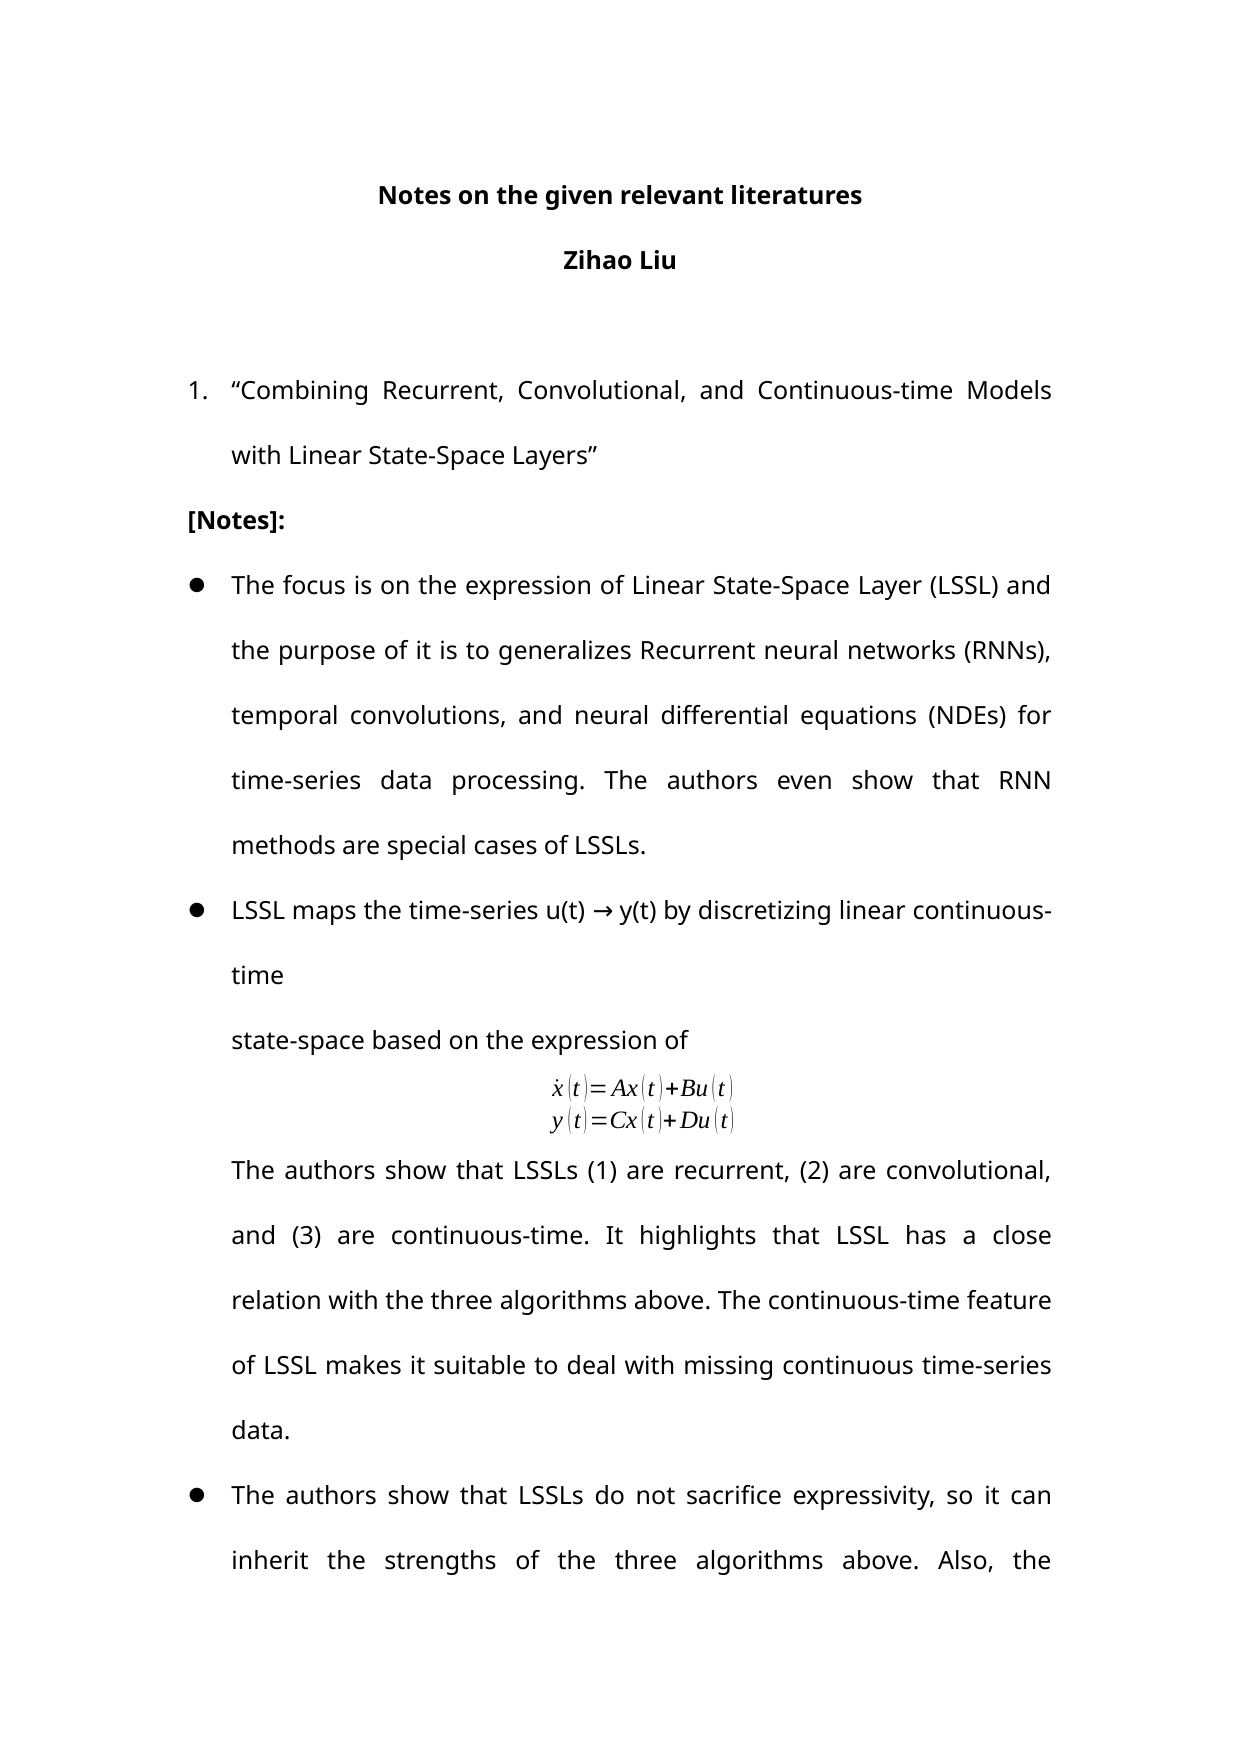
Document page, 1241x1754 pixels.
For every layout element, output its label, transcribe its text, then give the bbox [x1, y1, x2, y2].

text [Notes]: [187, 487, 1053, 552]
list state-space based on the expression of [231, 1007, 1053, 1072]
list “Combining Recurrent, Convolutional, and Continuous-time Models with Linear State-Space Layers” [187, 357, 1053, 487]
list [187, 1462, 1053, 1592]
list The authors show that LSSLs (1) are recurrent, (2) are convolutional, and (3) are continuous-time. It highlights that LSSL has a close relation with the three algorithms above. The continuous-time feature of LSSL makes it suitable to deal with missing continuous time-series data. [231, 1137, 1053, 1462]
list LSSL maps the time-series u(t) → y(t) by discretizing linear continuous-time [187, 877, 1053, 1007]
text Notes on the given relevant literatures [187, 162, 1053, 227]
text Zihao Liu [187, 227, 1053, 292]
list The focus is on the expression of Linear State-Space Layer (LSSL) and the purpose of it is to generalizes Recurrent neural networks (RNNs), temporal convolutions, and neural differential equations (NDEs) for time-series data processing. The authors even show that RNN methods are special cases of LSSLs. [187, 552, 1053, 877]
